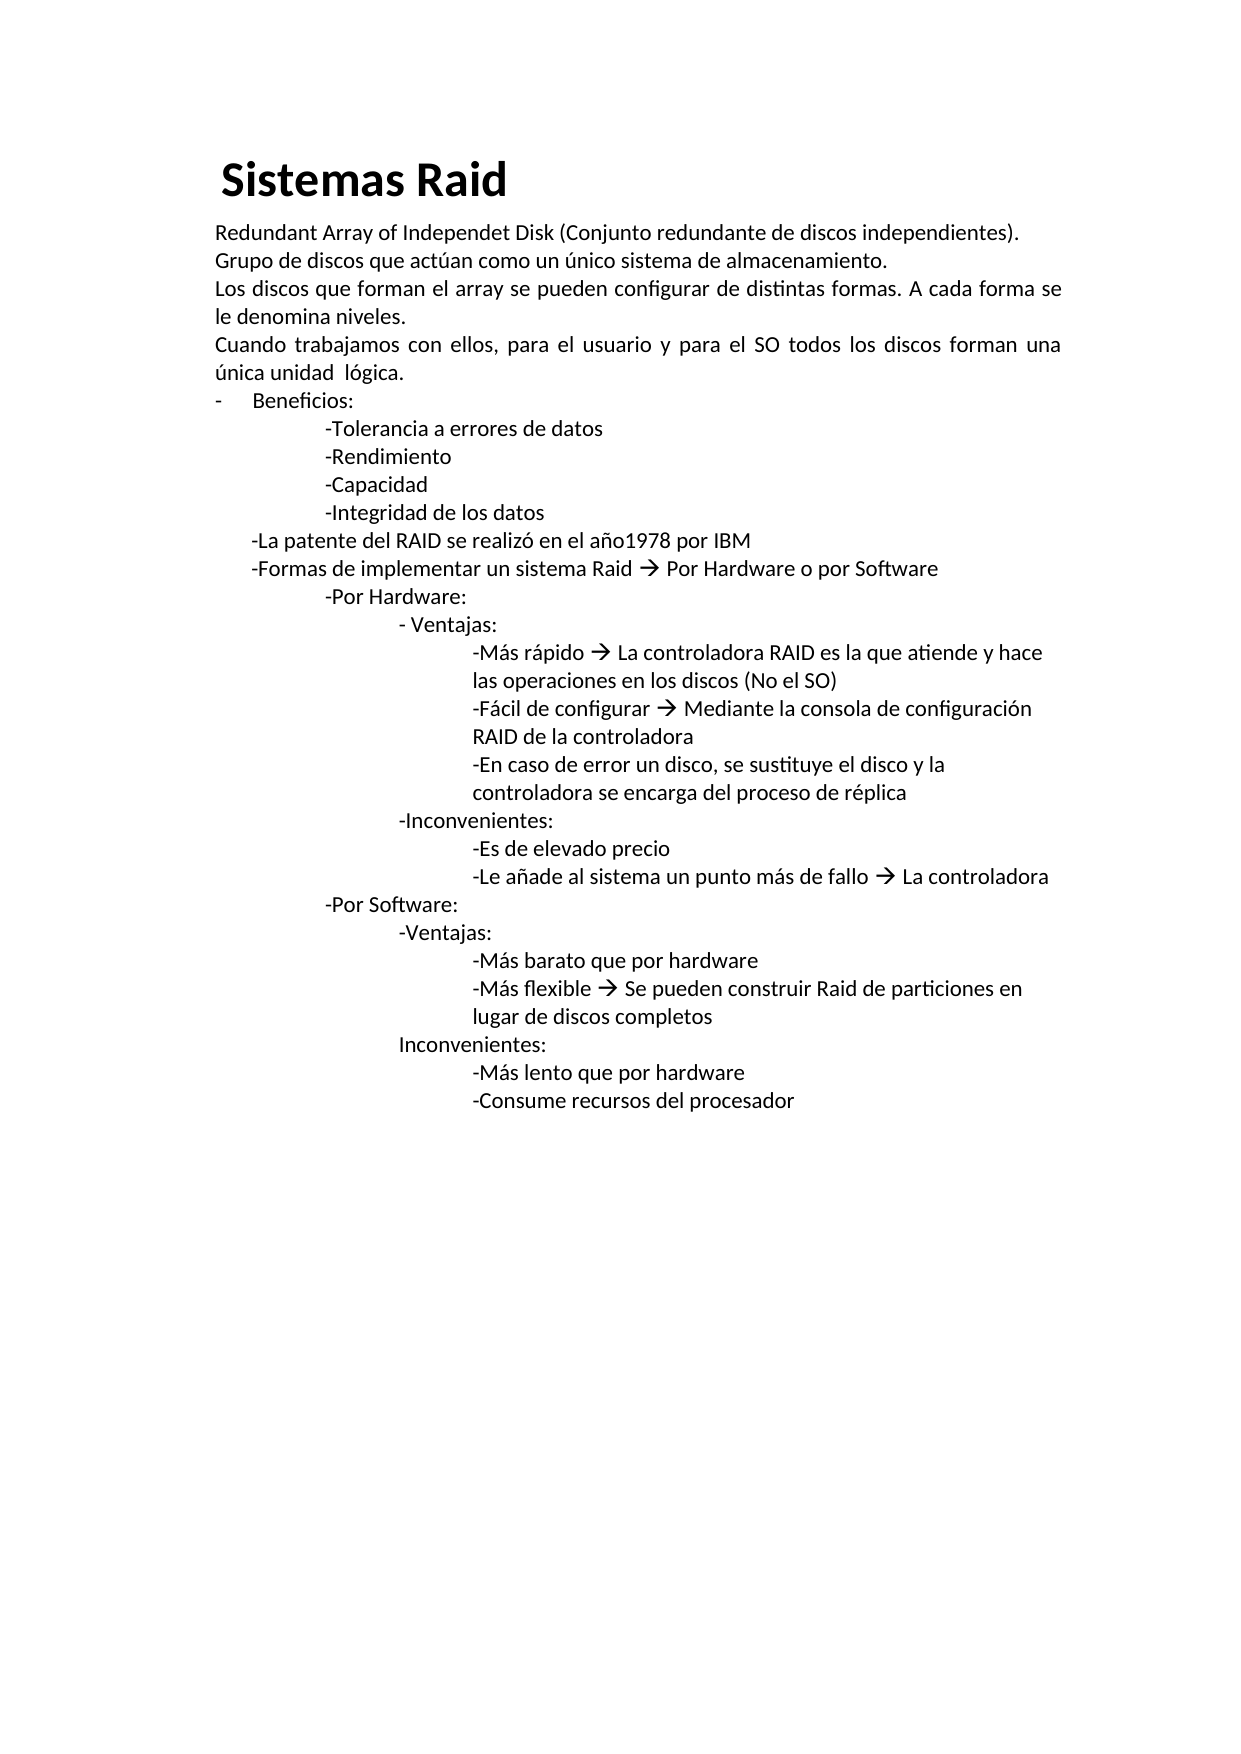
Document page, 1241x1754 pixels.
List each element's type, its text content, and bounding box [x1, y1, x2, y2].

text -Formas de implementar un sistema Raid Por Hardware o por Software [251, 554, 1063, 582]
text Grupo de discos que actúan como un único sistema de almacenamiento. [215, 246, 1063, 274]
text - Ventajas: [325, 610, 1063, 638]
text -Le añade al sistema un punto más de fallo La controladora [177, 862, 1063, 890]
text -Por Software: [177, 890, 1063, 918]
text -Integridad de los datos [251, 498, 1063, 526]
text Los discos que forman el array se pueden configurar de distintas formas. A cada forma se le denomina niveles. [215, 274, 1063, 330]
text -Más flexible Se pueden construir Raid de particiones en lugar de discos completos [472, 974, 1063, 1030]
text -En caso de error un disco, se sustituye el disco y la controladora se encarga del proceso de réplica [472, 750, 1063, 806]
text -Rendimiento [251, 442, 1063, 470]
text -Inconvenientes: [177, 806, 1063, 834]
text -Por Hardware: [251, 582, 1063, 610]
text -Es de elevado precio [177, 834, 1063, 862]
text -La patente del RAID se realizó en el año1978 por IBM [251, 526, 1063, 554]
text -Más rápido La controladora RAID es la que atiende y hace las operaciones en los discos (No el SO) [472, 638, 1063, 694]
list Beneficios: [215, 386, 1063, 414]
text -Capacidad [251, 470, 1063, 498]
text -Consume recursos del procesador [177, 1086, 1063, 1114]
text Cuando trabajamos con ellos, para el usuario y para el SO todos los discos forman una única unidad lógica. [215, 330, 1063, 386]
text -Tolerancia a errores de datos [251, 414, 1063, 442]
subtitle Sistemas Raid [222, 148, 1063, 209]
text -Más barato que por hardware [177, 946, 1063, 974]
text -Fácil de configurar Mediante la consola de configuración RAID de la controladora [472, 694, 1063, 750]
text Inconvenientes: [177, 1030, 1063, 1058]
text Redundant Array of Independet Disk (Conjunto redundante de discos independientes). [215, 218, 1063, 246]
text -Ventajas: [177, 918, 1063, 946]
text -Más lento que por hardware [177, 1058, 1063, 1086]
